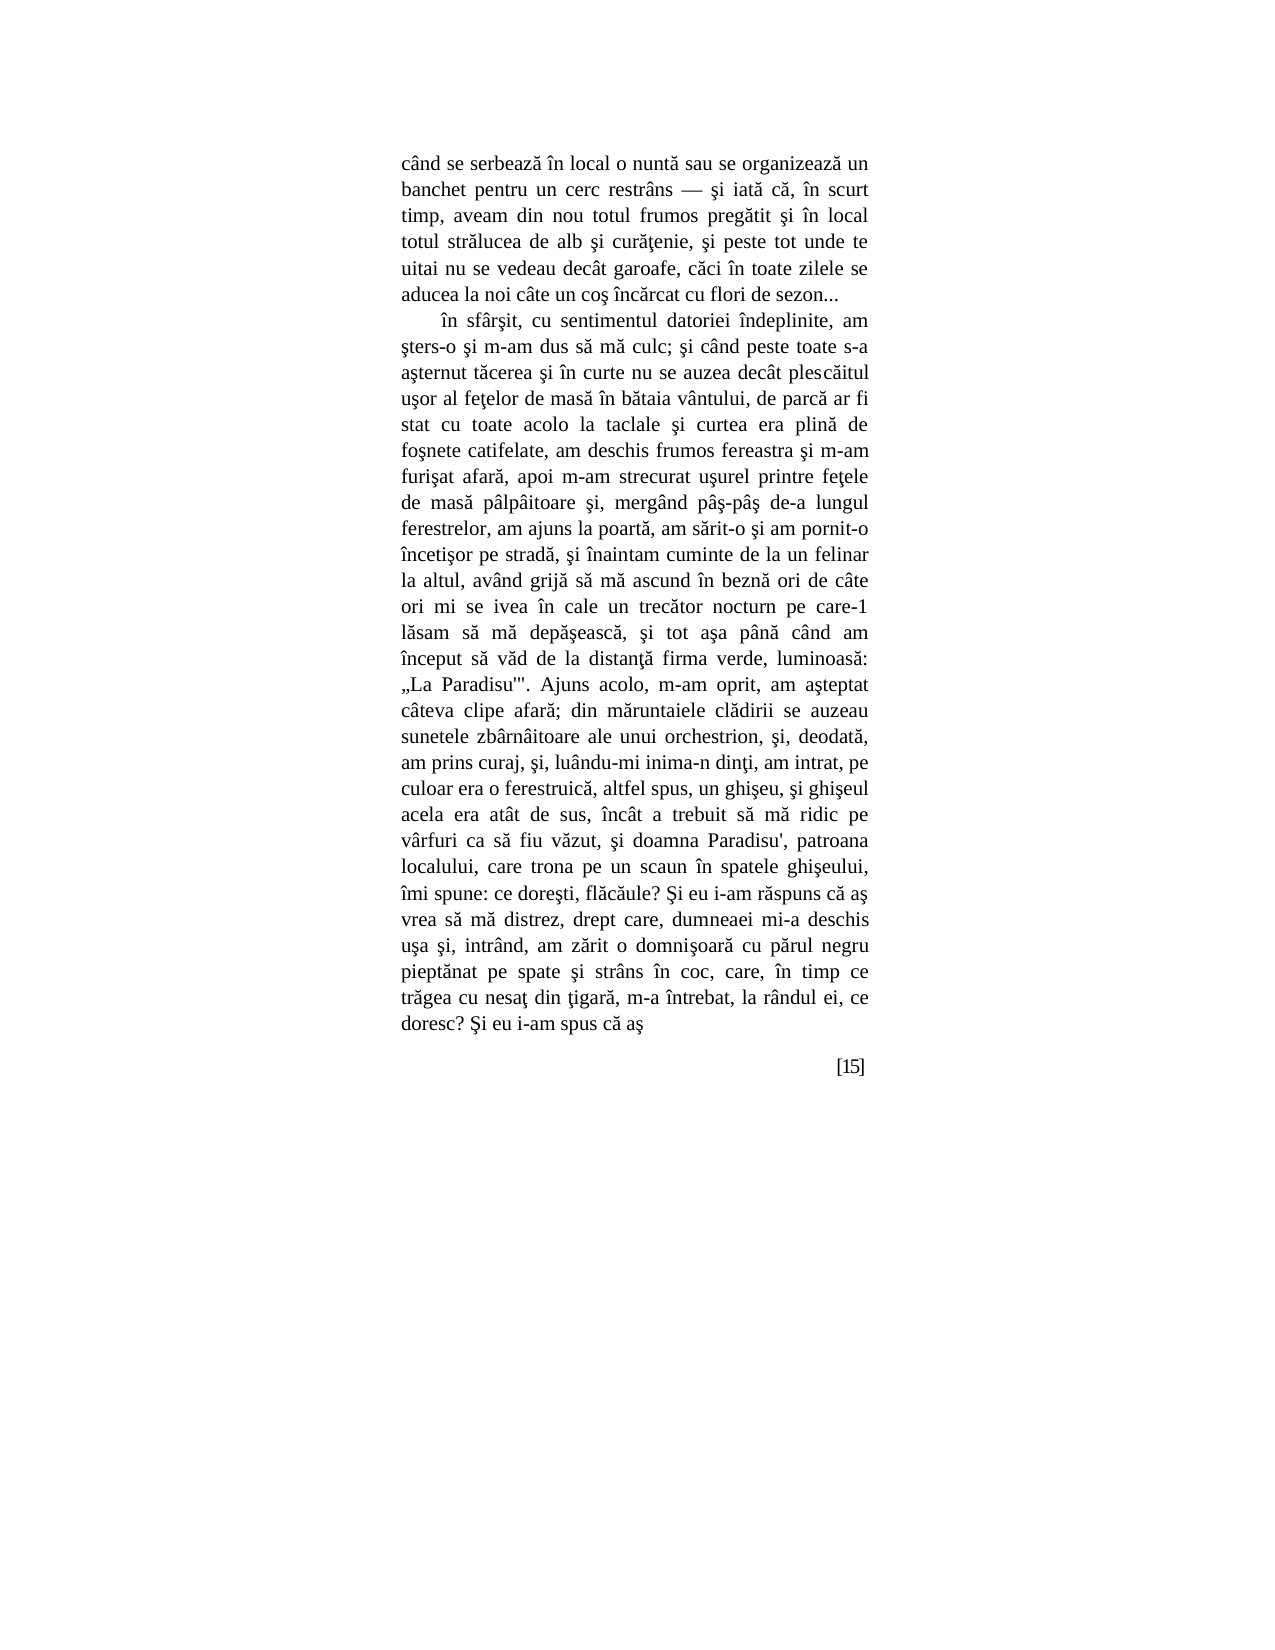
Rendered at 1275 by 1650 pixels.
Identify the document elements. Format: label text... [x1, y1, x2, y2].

text [15] [401, 1054, 867, 1078]
text în sfârşit, cu sentimentul datoriei îndeplinite, am şters-o şi m-am dus să mă culc; şi când peste toate s-a aşternut tăcerea şi în curte nu se auzea decât plescăitul uşor al feţelor de masă în bătaia vântului, de parcă ar fi stat cu toate acolo la taclale şi curtea era plină de foşnete catifelate, am deschis frumos fereastra şi m-am furişat afară, apoi m-am strecurat uşurel printre feţele de masă pâlpâitoare şi, mergând pâş-pâş de-a lungul ferestrelor, am ajuns la poartă, am sărit-o şi am pornit-o încetişor pe stradă, şi înaintam cuminte de la un felinar la altul, având grijă să mă ascund în beznă ori de câte ori mi se ivea în cale un trecător nocturn pe care-1 lăsam să mă depăşească, şi tot aşa până când am început să văd de la distanţă firma verde, luminoasă: „La Paradisu'". Ajuns acolo, m-am oprit, am aşteptat câteva clipe afară; din măruntaiele clădirii se auzeau sunetele zbârnâitoare ale unui orchestrion, şi, deodată, am prins curaj, şi, luându-mi inima-n dinţi, am intrat, pe culoar era o ferestruică, altfel spus, un ghişeu, şi ghişeul acela era atât de sus, încât a trebuit să mă ridic pe vârfuri ca să fiu văzut, şi doamna Paradisu', patroana localului, care trona pe un scaun în spatele ghişeului, îmi spune: ce doreşti, flăcăule? Şi eu i-am răspuns că aş vrea să mă distrez, drept care, dumneaei mi-a deschis uşa şi, intrând, am zărit o domnişoară cu părul negru pieptănat pe spate şi strâns în coc, care, în timp ce trăgea cu nesaţ din ţigară, m-a întrebat, la rândul ei, ce doresc? Şi eu i-am spus că aş [401, 306, 869, 1035]
text când se serbează în local o nuntă sau se organizează un banchet pentru un cerc restrâns — şi iată că, în scurt timp, aveam din nou totul frumos pregătit şi în local totul strălucea de alb şi curăţenie, şi peste tot unde te uitai nu se vedeau decât garoafe, căci în toate zilele se aducea la noi câte un coş încărcat cu flori de sezon... [401, 150, 869, 306]
